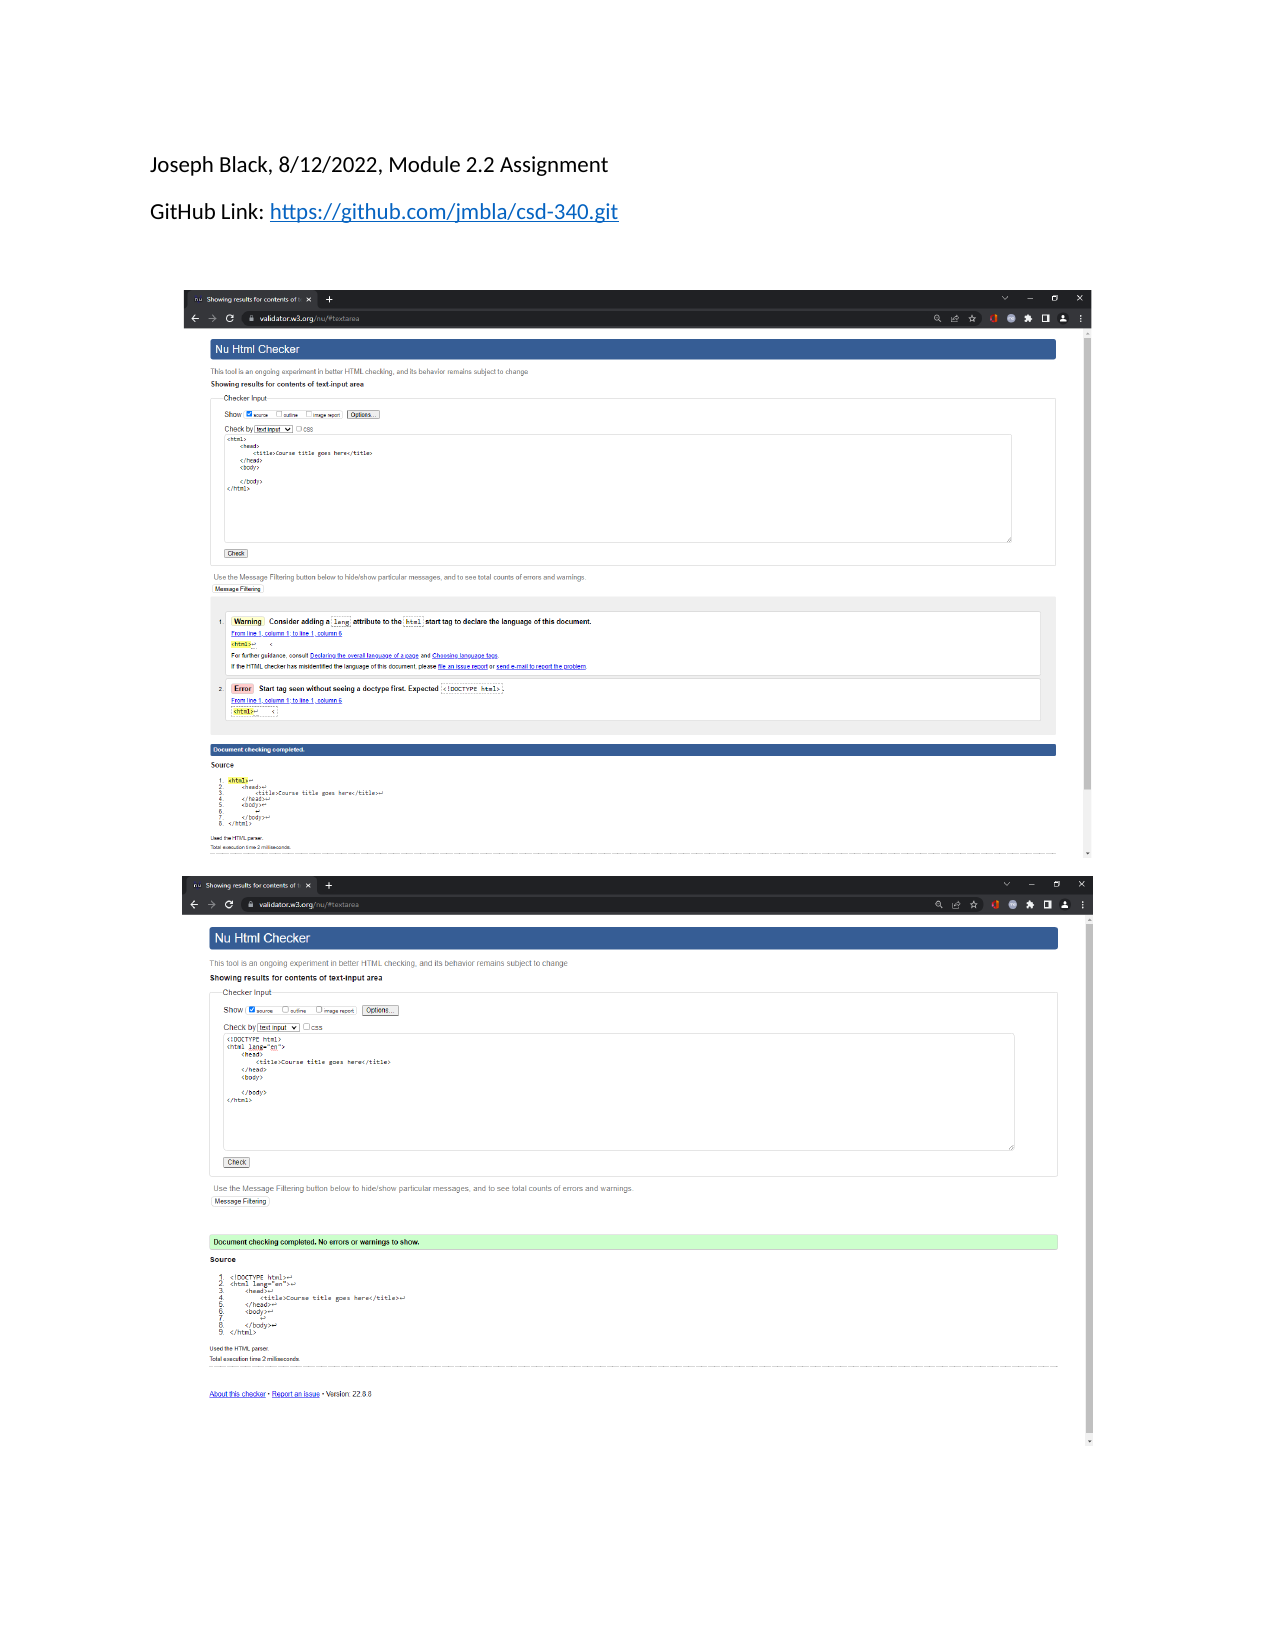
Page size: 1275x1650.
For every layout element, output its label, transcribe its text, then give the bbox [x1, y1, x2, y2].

text Joseph Black, 8/12/2022, Module 2.2 Assignment [150, 150, 1125, 178]
text GitHub Link: https://github.com/jmbla/csd-340.git [150, 197, 1125, 225]
picture [182, 876, 1093, 1446]
picture [183, 290, 1092, 858]
